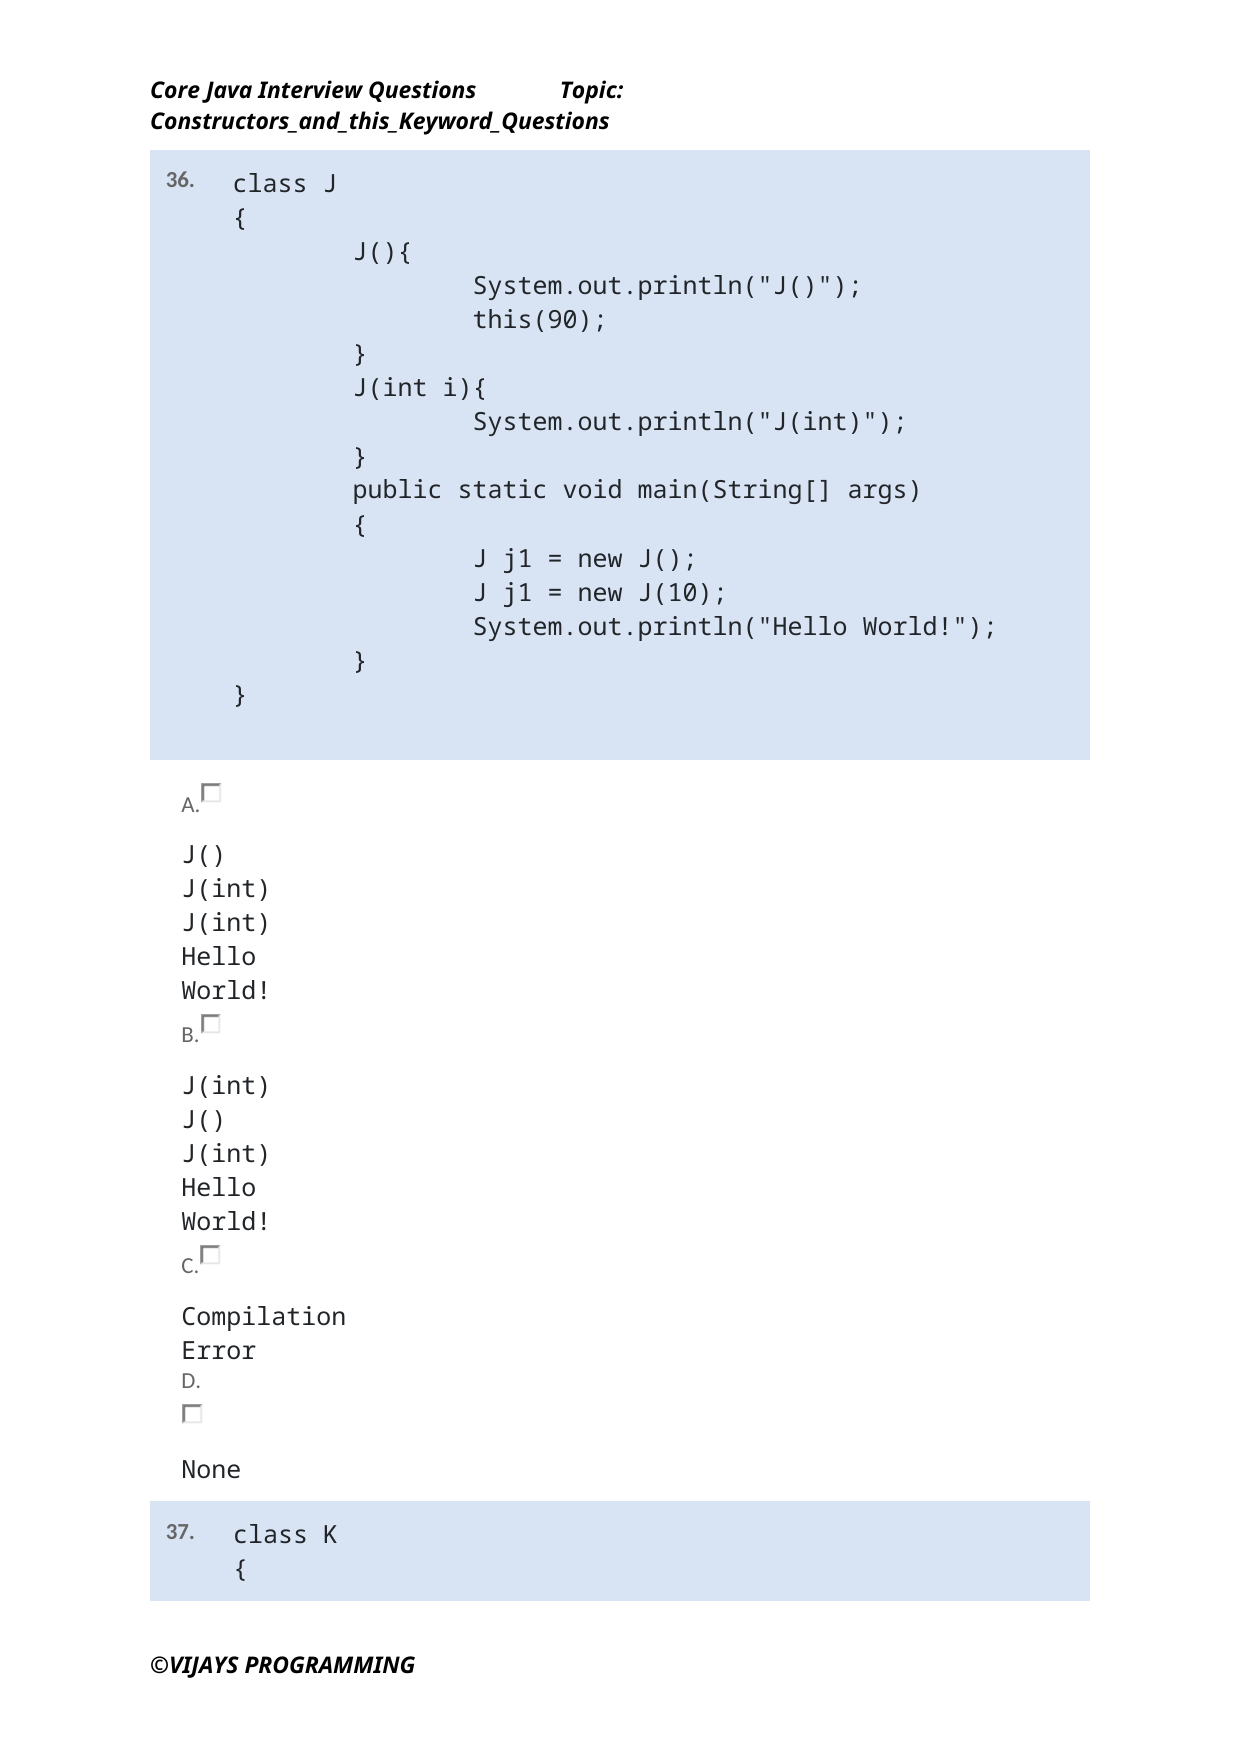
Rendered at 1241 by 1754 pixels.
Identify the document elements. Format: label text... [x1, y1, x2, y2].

table_cell 36. [150, 150, 217, 760]
table_header 37. [150, 1501, 217, 1601]
table_cell [150, 760, 1090, 1501]
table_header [217, 1501, 1090, 1601]
table_cell class J { J(){ System.out.println("J()"); this(90); } J(int i){ System.out.println("J(int)"); } public static void main(String[] args) { J j1 = new J(); J j1 = new J(10); System.out.println("Hello World!"); } } [217, 150, 1090, 760]
